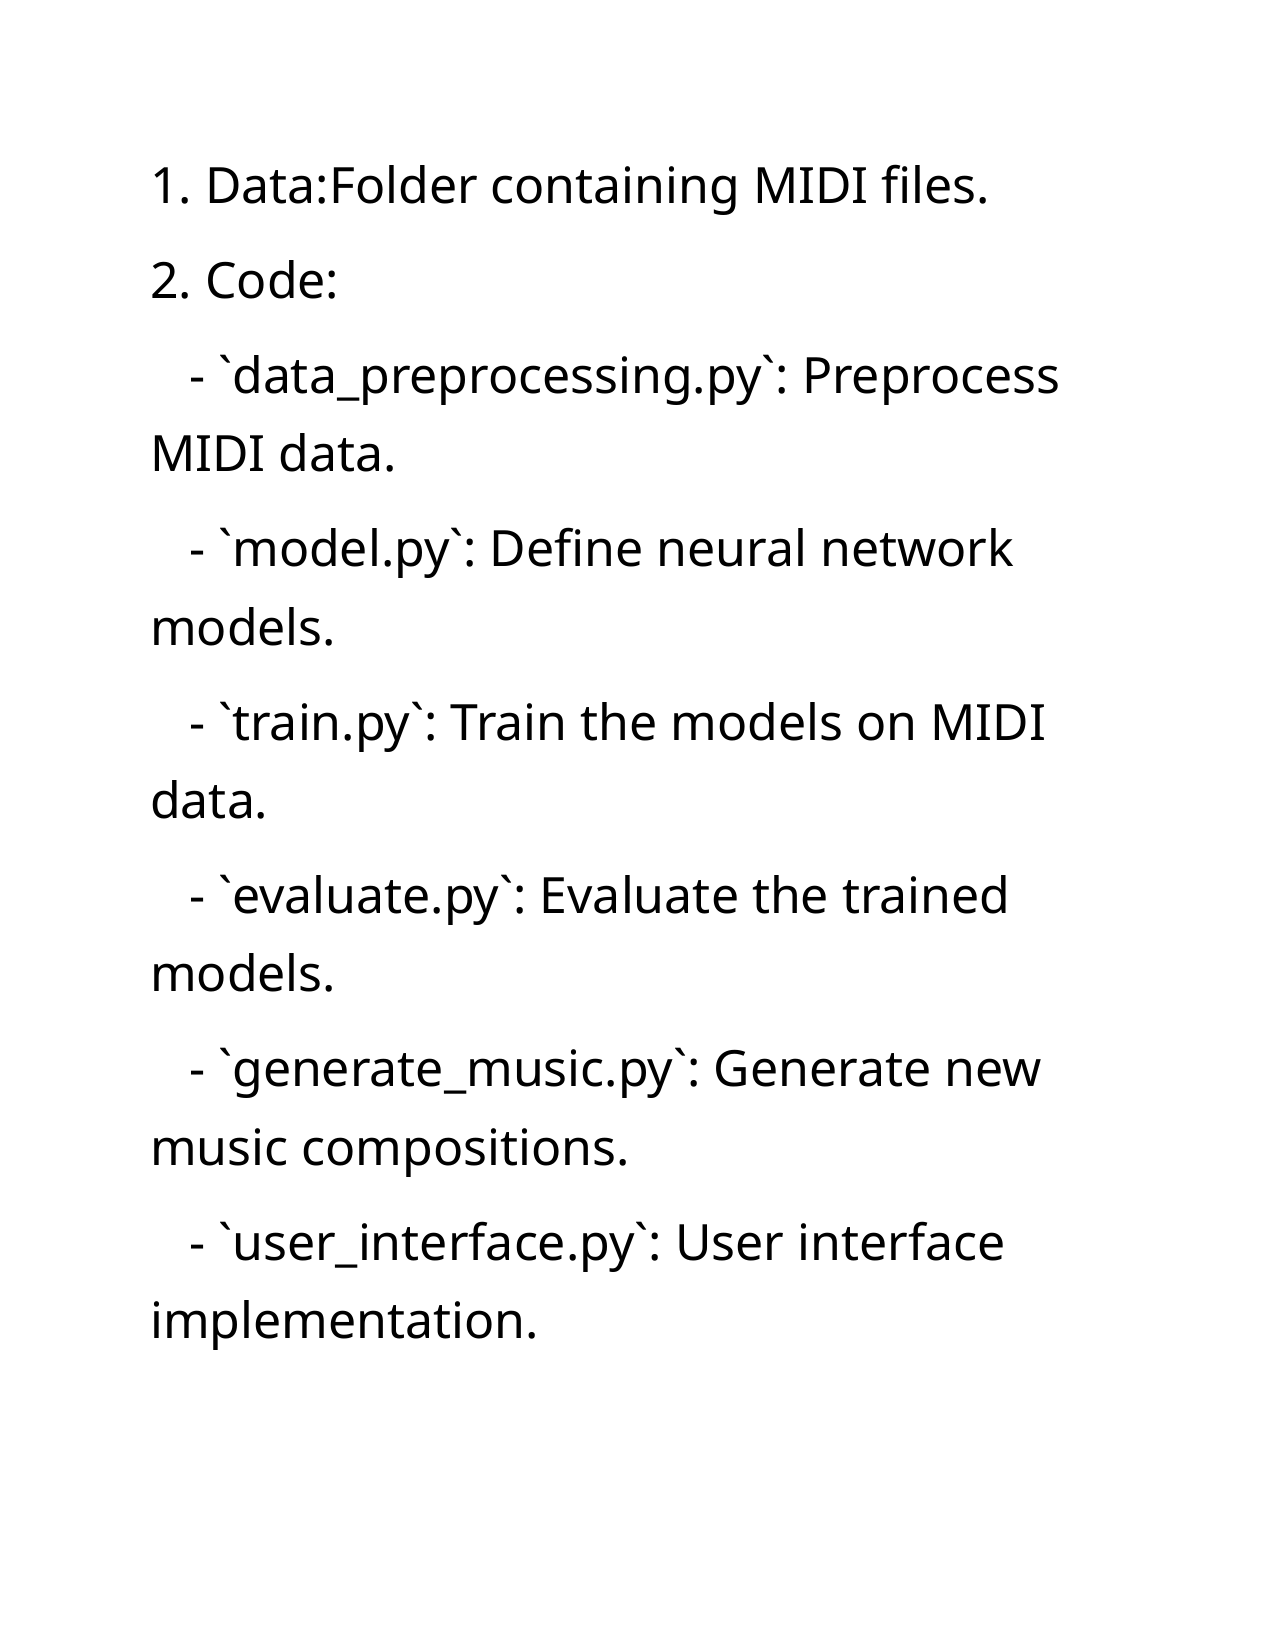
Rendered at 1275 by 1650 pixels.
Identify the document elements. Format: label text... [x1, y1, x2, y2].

text - `evaluate.py`: Evaluate the trained models. [150, 860, 1125, 1006]
text - `train.py`: Train the models on MIDI data. [150, 687, 1125, 833]
text - `generate_music.py`: Generate new music compositions. [150, 1033, 1125, 1180]
text - `data_preprocessing.py`: Preprocess MIDI data. [150, 340, 1125, 486]
text - `user_interface.py`: User interface implementation. [150, 1207, 1125, 1353]
text 1. Data:Folder containing MIDI files. [150, 150, 1125, 218]
text 2. Code: [150, 245, 1125, 313]
text - `model.py`: Define neural network models. [150, 513, 1125, 660]
